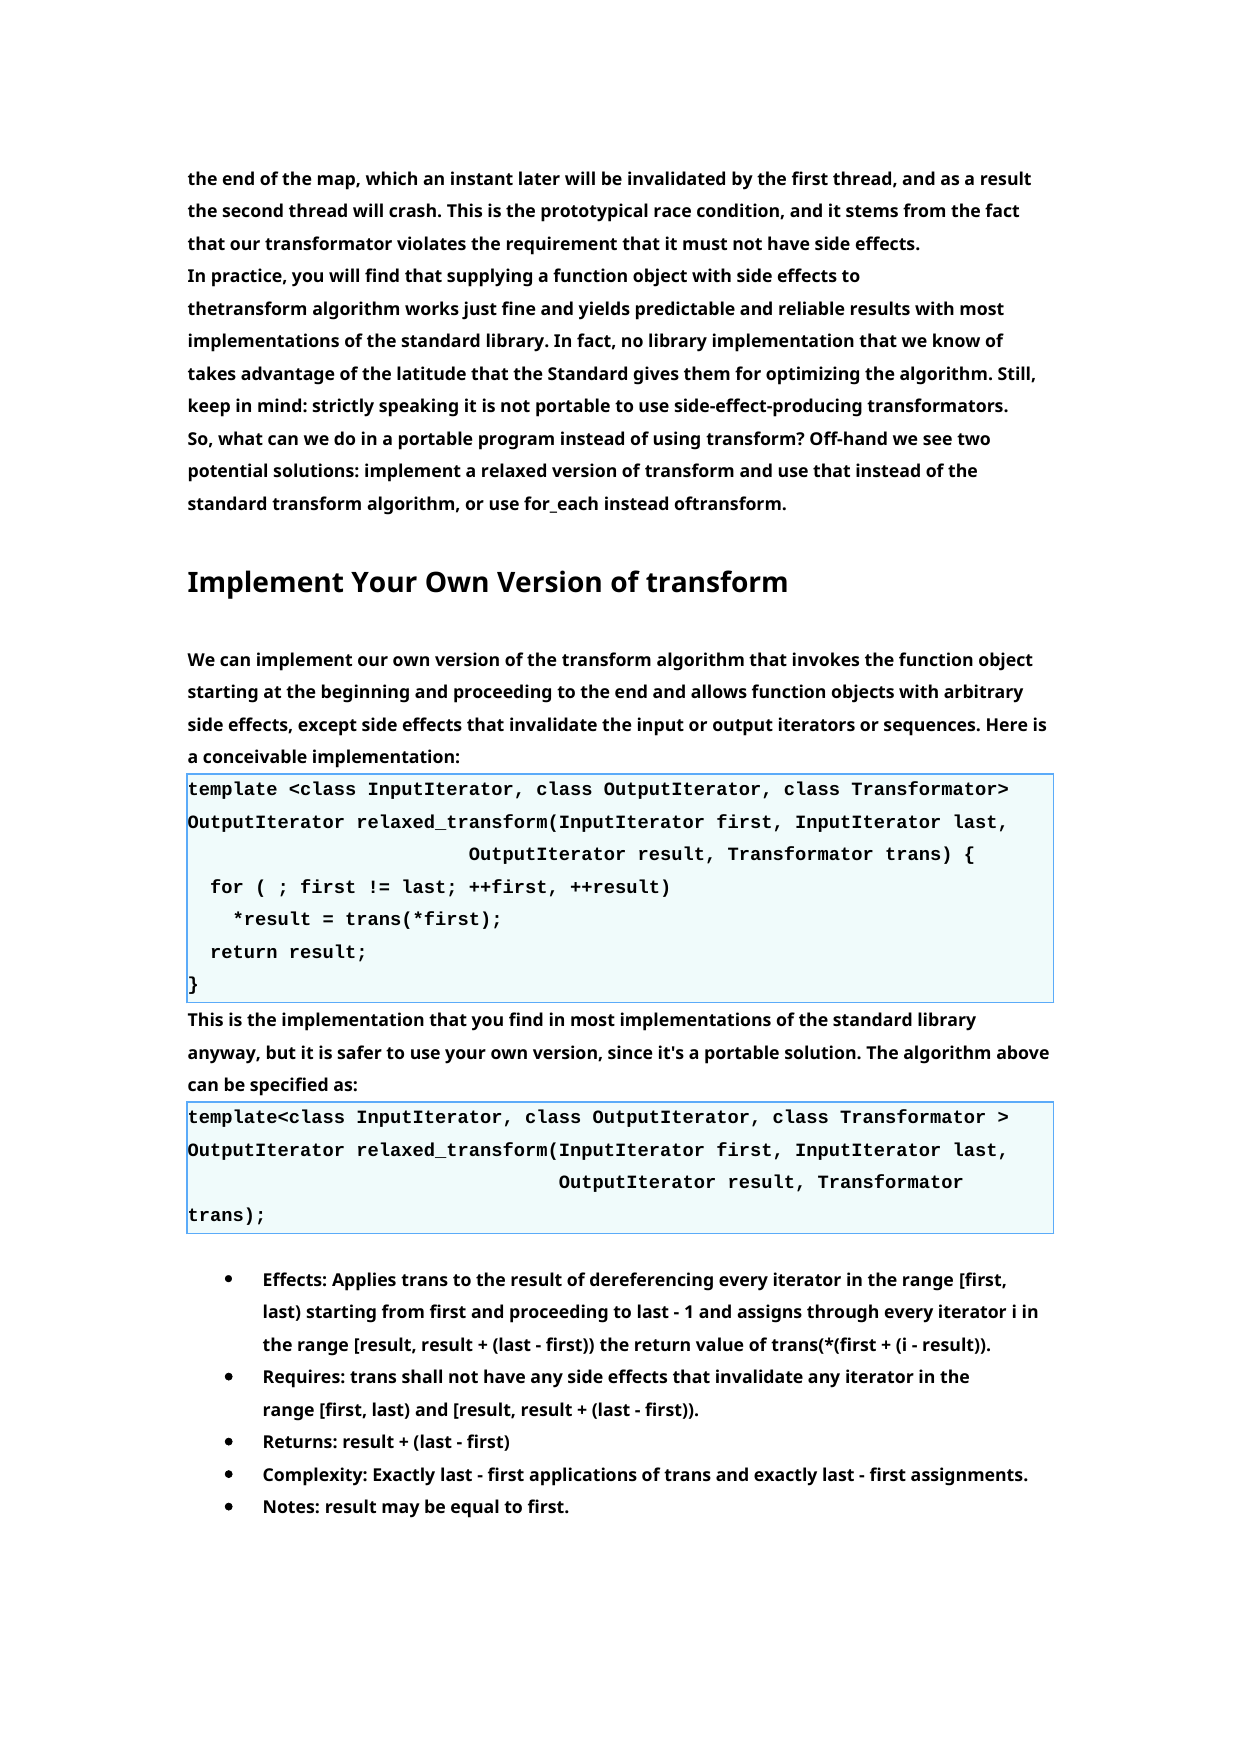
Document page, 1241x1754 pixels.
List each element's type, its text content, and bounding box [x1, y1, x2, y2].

text *result = trans(*first); [188, 904, 1053, 937]
text template<class InputIterator, class OutputIterator, class Transformator > [188, 1103, 1053, 1135]
list Effects: Applies trans to the result of dereferencing every iterator in the range [first, last) starting from first and proceeding to last - 1 and assigns through every iterator i in the range [result, result + (last - first)) the return value of trans(*(first + (i - result)). [225, 1263, 1053, 1361]
text OutputIterator result, Transformator trans); [188, 1166, 1053, 1233]
text So, what can we do in a portable program instead of using transform? Off-hand we see two potential solutions: implement a relaxed version of transform and use that instead of the standard transform algorithm, or use for_each instead oftransform. [187, 422, 1053, 519]
text OutputIterator relaxed_transform(InputIterator first, InputIterator last, [188, 1135, 1053, 1166]
list Complexity: Exactly last - first applications of trans and exactly last - first assignments. [225, 1458, 1053, 1491]
text OutputIterator result, Transformator trans) { [188, 839, 1053, 872]
list Notes: result may be equal to first. [225, 1491, 1053, 1523]
text return result; [188, 937, 1053, 968]
list Requires: trans shall not have any side effects that invalidate any iterator in the range [first, last) and [result, result + (last - first)). [225, 1361, 1053, 1426]
list Returns: result + (last - first) [225, 1426, 1053, 1458]
text for ( ; first != last; ++first, ++result) [188, 872, 1053, 904]
text This is the implementation that you find in most implementations of the standard library anyway, but it is safer to use your own version, since it's a portable solution. The algorithm above can be specified as: [187, 1003, 1053, 1101]
text } [188, 968, 1053, 1002]
text OutputIterator relaxed_transform(InputIterator first, InputIterator last, [188, 807, 1053, 839]
text template <class InputIterator, class OutputIterator, class Transformator> [188, 775, 1053, 807]
text We can implement our own version of the transform algorithm that invokes the function object starting at the beginning and proceeding to the end and allows function objects with arbitrary side effects, except side effects that invalidate the input or output iterators or sequences. Here is a conceivable implementation: [187, 643, 1053, 773]
text In practice, you will find that supplying a function object with side effects to thetransform algorithm works just fine and yields predictable and reliable results with most implementations of the standard library. In fact, no library implementation that we know of takes advantage of the latitude that the Standard gives them for optimizing the algorithm. Still, keep in mind: strictly speaking it is not portable to use side-effect-producing transformators. [187, 259, 1053, 422]
text Implement Your Own Version of transform [187, 549, 1053, 614]
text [187, 162, 1053, 259]
